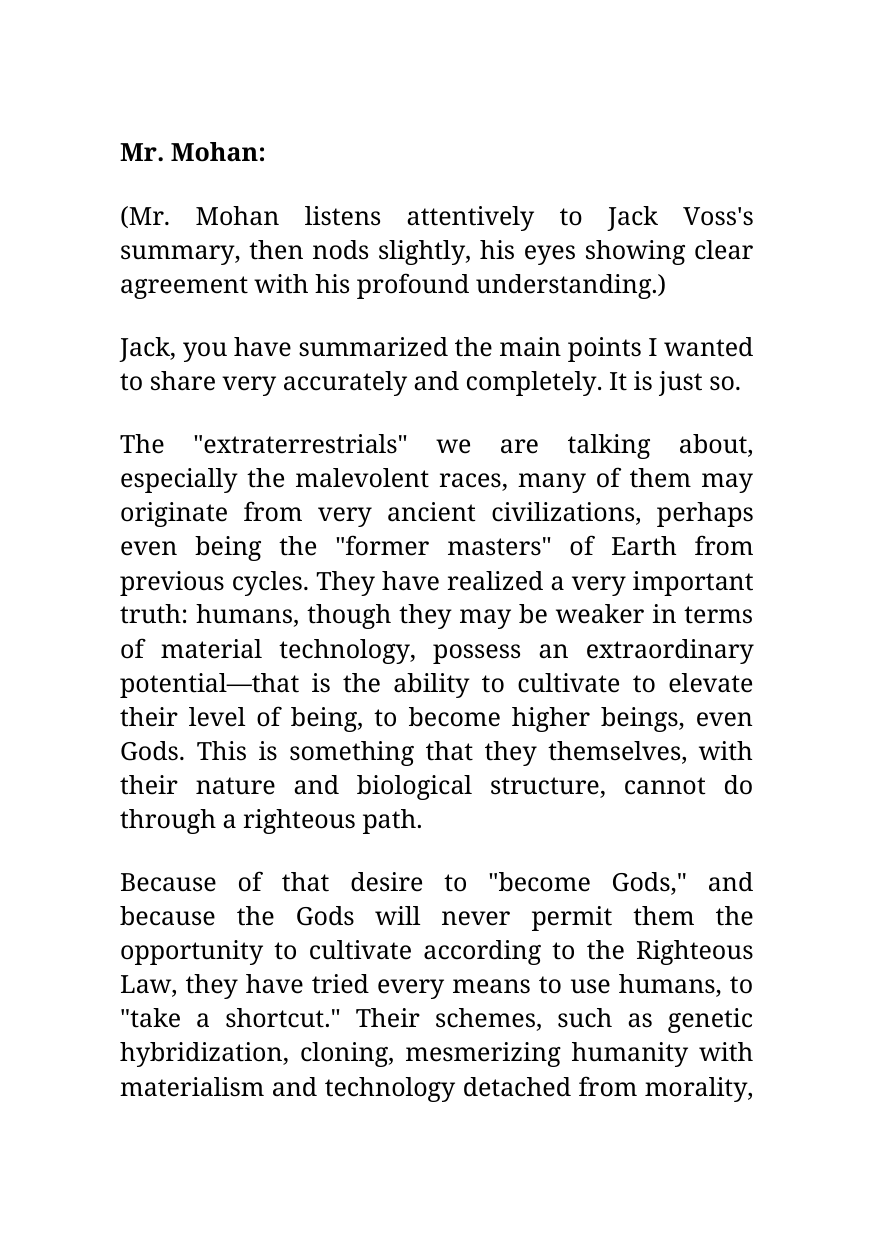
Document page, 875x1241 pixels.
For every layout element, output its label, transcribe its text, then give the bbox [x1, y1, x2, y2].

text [120, 865, 754, 1103]
text (Mr. Mohan listens attentively to Jack Voss's summary, then nods slightly, his eyes showing clear agreement with his profound understanding.) [120, 198, 754, 300]
text Mr. Mohan: [120, 135, 754, 169]
text The "extraterrestrials" we are talking about, especially the malevolent races, many of them may originate from very ancient civilizations, perhaps even being the "former masters" of Earth from previous cycles. They have realized a very important truth: humans, though they may be weaker in terms of material technology, possess an extraordinary potential—that is the ability to cultivate to elevate their level of being, to become higher beings, even Gods. This is something that they themselves, with their nature and biological structure, cannot do through a righteous path. [120, 427, 754, 836]
text Jack, you have summarized the main points I wanted to share very accurately and completely. It is just so. [120, 329, 754, 398]
